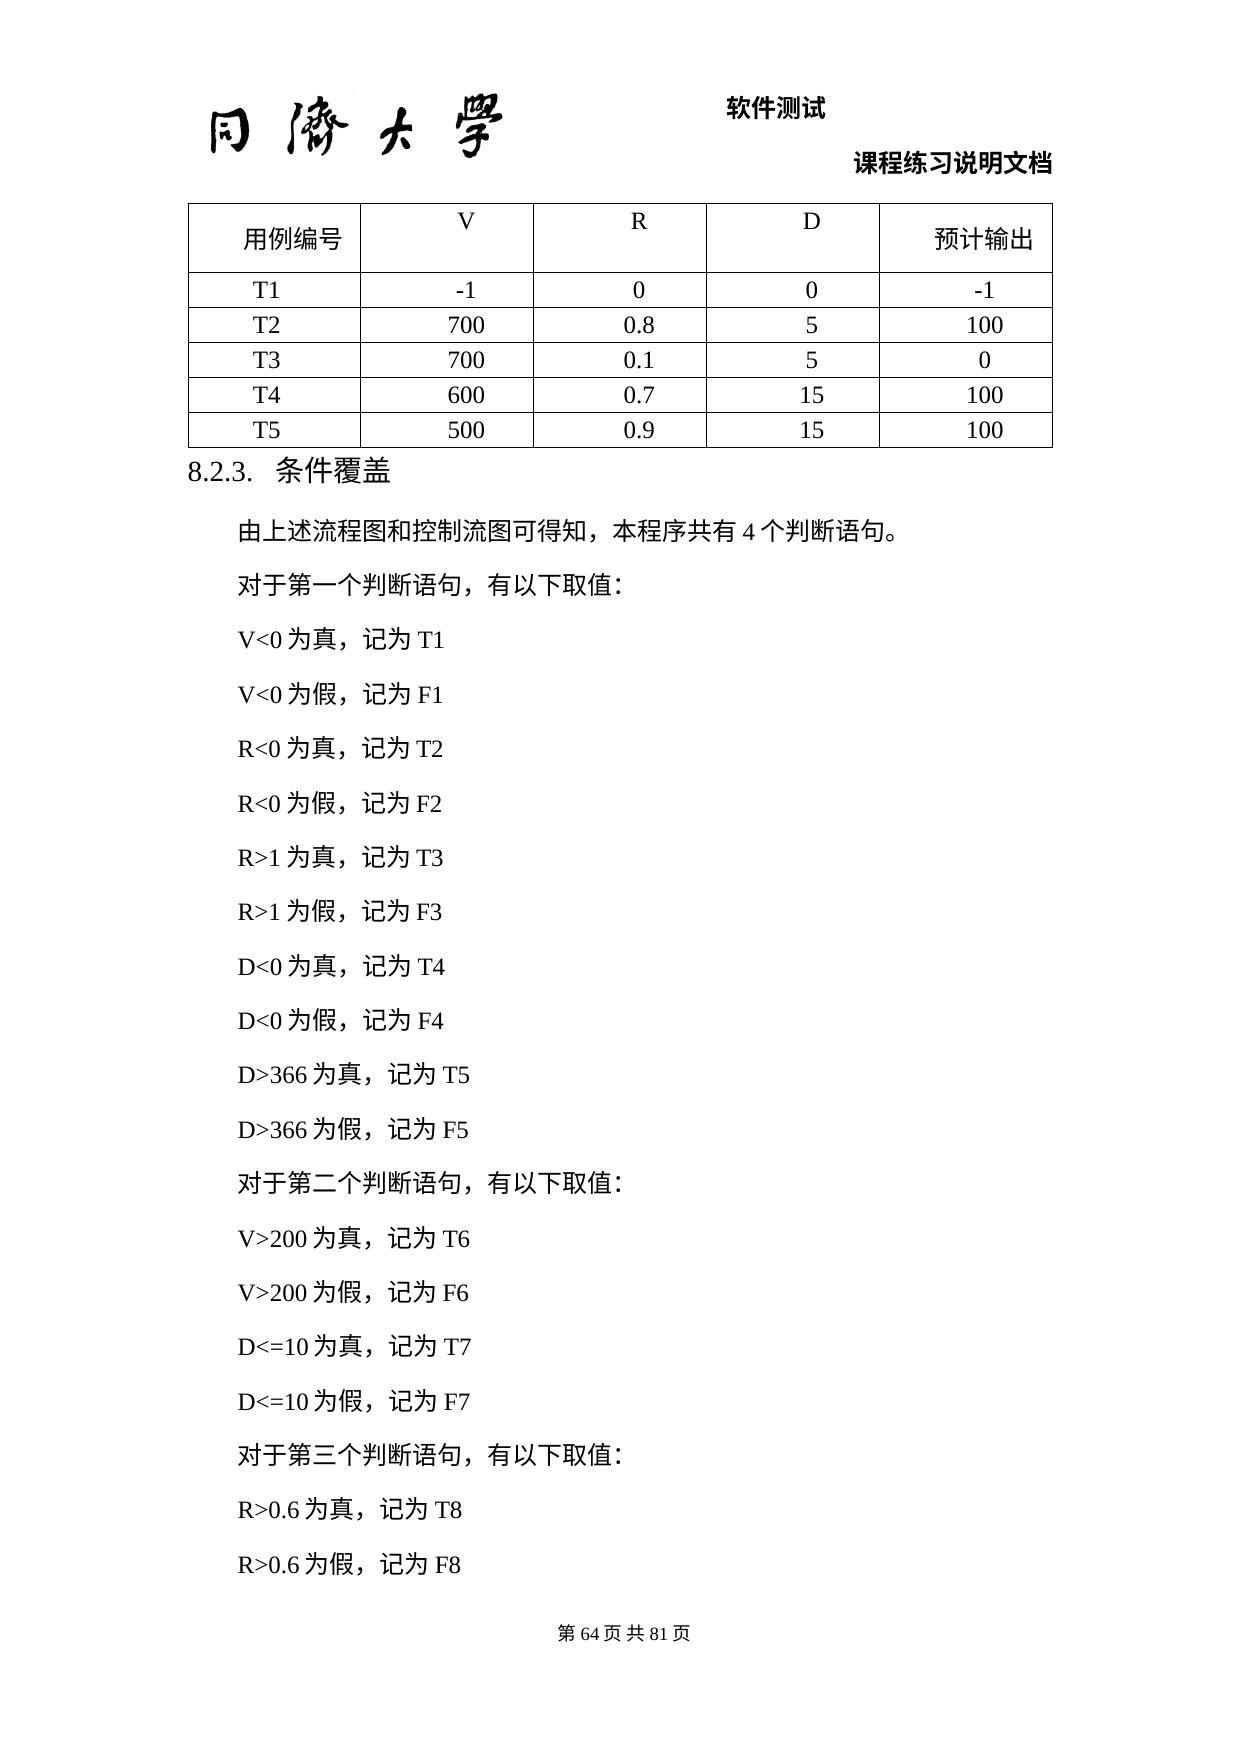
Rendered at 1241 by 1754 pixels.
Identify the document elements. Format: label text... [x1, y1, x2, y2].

text V<0为假，记为F1 [187, 674, 1053, 711]
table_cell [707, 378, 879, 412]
text V<0为真，记为T1 [187, 620, 1053, 656]
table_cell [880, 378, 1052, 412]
text 由上述流程图和控制流图可得知，本程序共有4个判断语句。 [187, 511, 1053, 547]
picture [188, 86, 520, 165]
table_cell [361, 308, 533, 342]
text R>1为真，记为T3 [187, 837, 1053, 874]
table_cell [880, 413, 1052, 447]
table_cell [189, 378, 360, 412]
text D>366为真，记为T5 [187, 1055, 1053, 1091]
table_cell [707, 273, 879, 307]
text R>0.6为真，记为T8 [187, 1490, 1053, 1526]
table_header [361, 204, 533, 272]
text D<=10为假，记为F7 [187, 1381, 1053, 1417]
text R<0为假，记为F2 [187, 783, 1053, 819]
text 对于第三个判断语句，有以下取值： [187, 1436, 1053, 1472]
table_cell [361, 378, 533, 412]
text R>1为假，记为F3 [187, 892, 1053, 928]
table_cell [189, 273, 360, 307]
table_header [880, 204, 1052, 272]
text D<=10为真，记为T7 [187, 1327, 1053, 1363]
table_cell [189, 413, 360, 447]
text R<0为真，记为T2 [187, 729, 1053, 765]
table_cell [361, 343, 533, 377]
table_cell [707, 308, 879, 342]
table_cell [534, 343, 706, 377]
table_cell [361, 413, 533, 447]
text 对于第一个判断语句，有以下取值： [187, 566, 1053, 602]
text D>366为假，记为F5 [187, 1109, 1053, 1146]
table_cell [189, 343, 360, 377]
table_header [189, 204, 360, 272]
text V>200为真，记为T6 [187, 1218, 1053, 1254]
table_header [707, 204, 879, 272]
text V>200为假，记为F6 [187, 1272, 1053, 1309]
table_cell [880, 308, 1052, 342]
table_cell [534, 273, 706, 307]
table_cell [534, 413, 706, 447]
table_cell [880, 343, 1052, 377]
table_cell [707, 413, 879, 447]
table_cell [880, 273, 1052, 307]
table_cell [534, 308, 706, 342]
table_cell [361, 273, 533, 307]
text R>0.6为假，记为F8 [187, 1544, 1053, 1581]
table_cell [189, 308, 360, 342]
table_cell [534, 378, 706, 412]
text D<0为真，记为T4 [187, 946, 1053, 982]
text D<0为假，记为F4 [187, 1001, 1053, 1037]
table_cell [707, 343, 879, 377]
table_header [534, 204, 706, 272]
subtitle 条件覆盖 [187, 448, 1053, 490]
text 对于第二个判断语句，有以下取值： [187, 1164, 1053, 1200]
